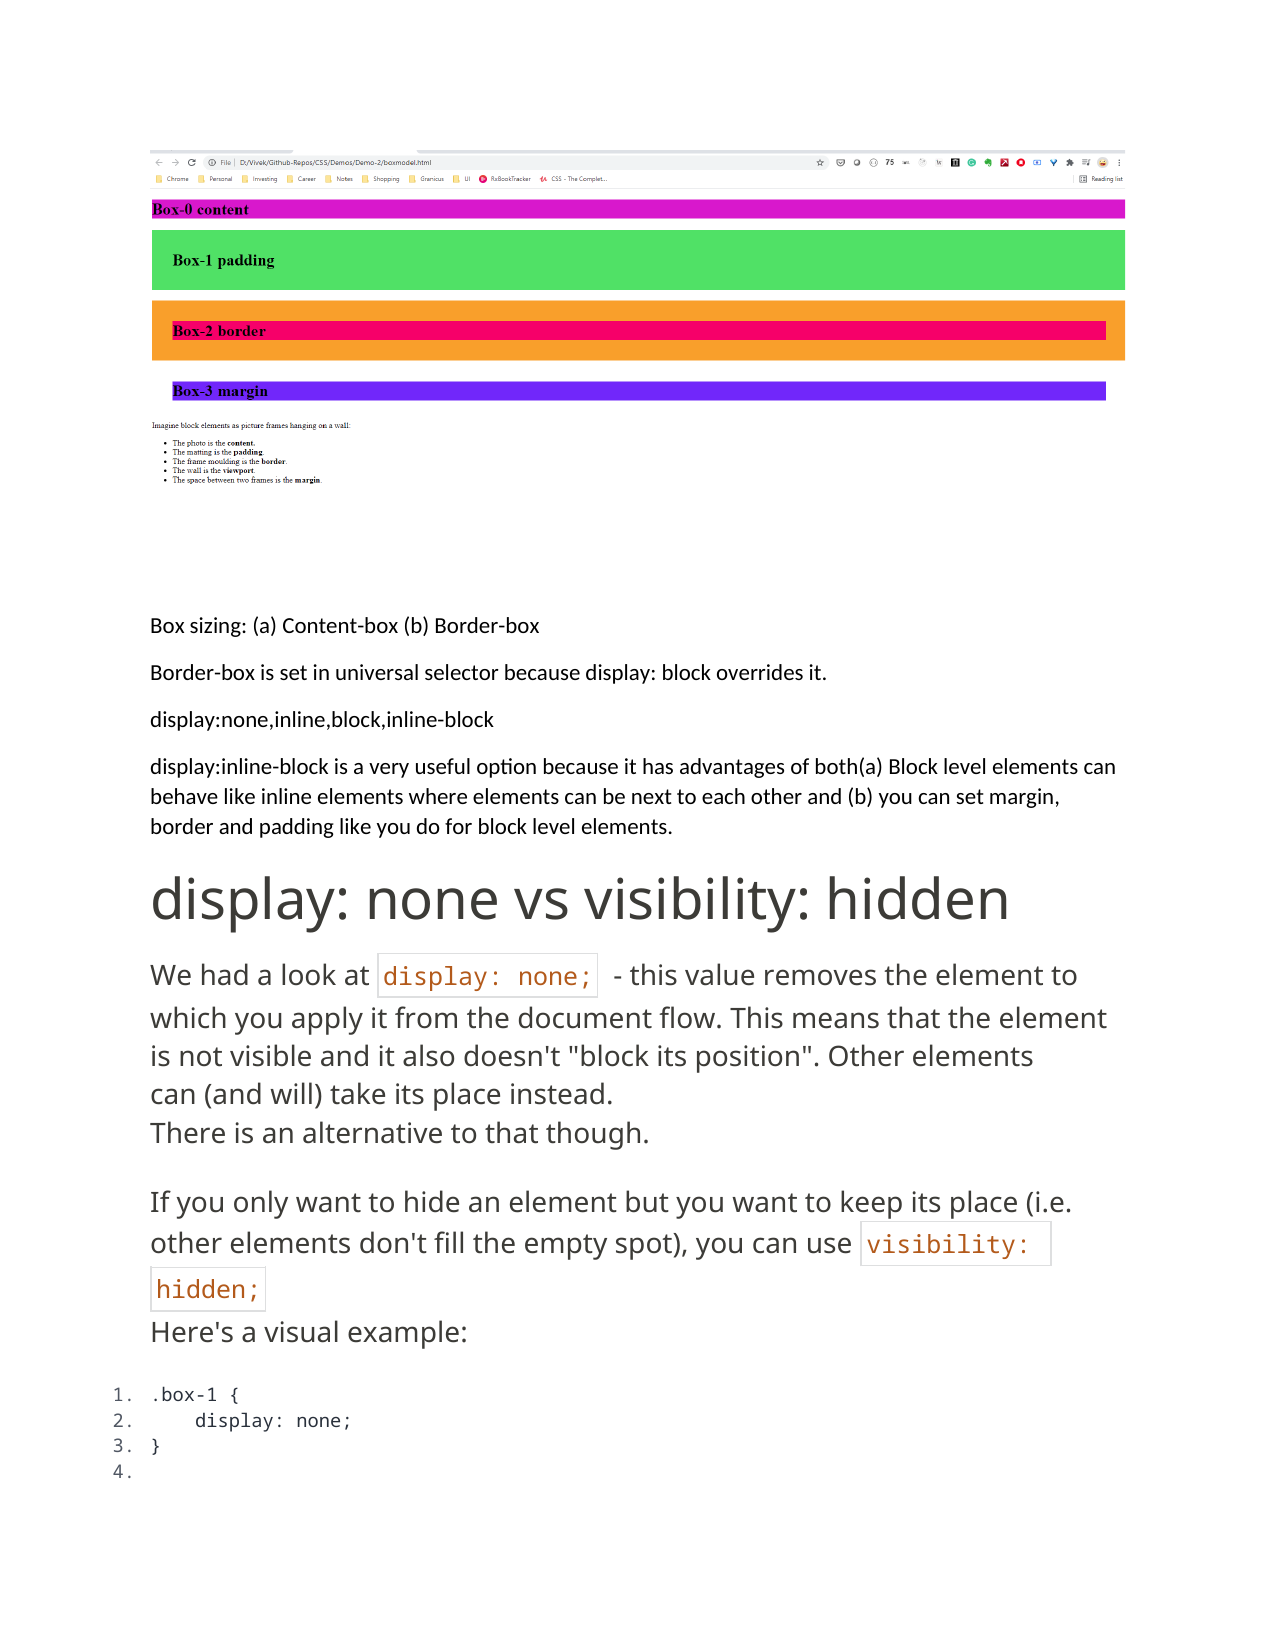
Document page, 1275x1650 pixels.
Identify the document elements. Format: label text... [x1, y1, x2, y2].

text display: none vs visibility: hidden [150, 859, 1125, 936]
text Box sizing: (a) Content-box (b) Border-box [150, 611, 1125, 639]
text We had a look at display: none; - this value removes the element to which you apply it from the document flow. This means that the element is not visible and it also doesn't "block its position". Other elements can (and will) take its place instead. [150, 952, 1125, 1113]
list display: none; [112, 1407, 1125, 1432]
list .box-1 { [112, 1381, 1125, 1407]
text Border-box is set in universal selector because display: block overrides it. [150, 658, 1125, 686]
text Here's a visual example: [150, 1312, 1125, 1350]
list } [112, 1432, 1125, 1458]
text If you only want to hide an element but you want to keep its place (i.e. other elements don't fill the empty spot), you can use visibility: hidden; [150, 1182, 1125, 1312]
text display:inline-block is a very useful option because it has advantages of both(a) Block level elements can behave like inline elements where elements can be next to each other and (b) you can set margin, border and padding like you do for block level elements. [150, 752, 1125, 840]
text display:none,inline,block,inline-block [150, 705, 1125, 733]
text There is an alternative to that though. [150, 1113, 1125, 1151]
picture [150, 150, 1125, 593]
